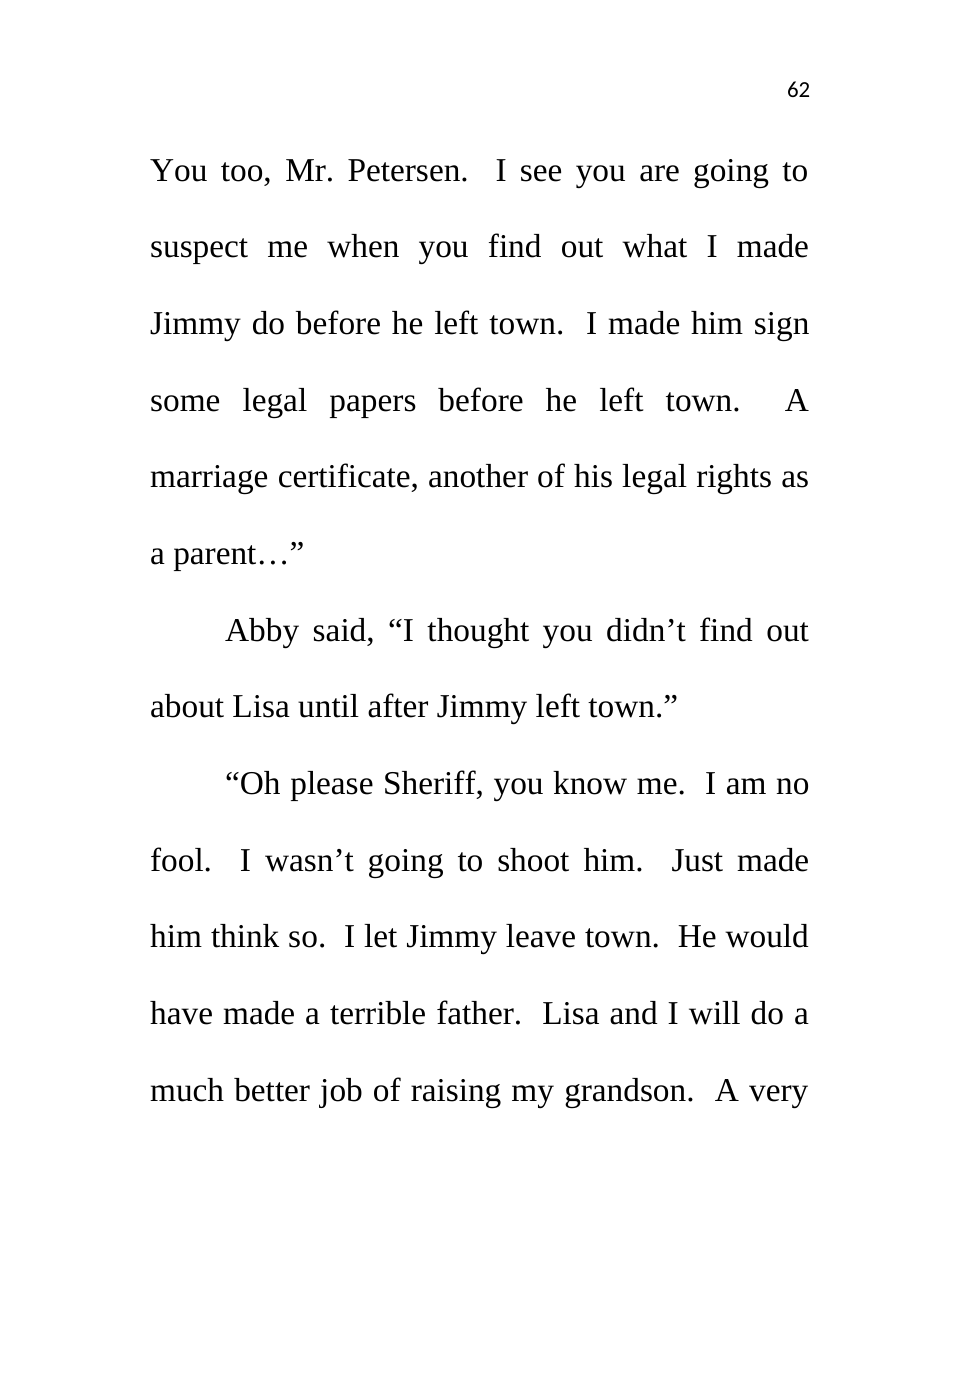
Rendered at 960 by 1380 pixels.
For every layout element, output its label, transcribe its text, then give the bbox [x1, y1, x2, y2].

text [150, 763, 810, 1108]
text Abby said, “I thought you didn’t find out about Lisa until after Jimmy left town.” [150, 610, 810, 725]
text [150, 150, 810, 572]
